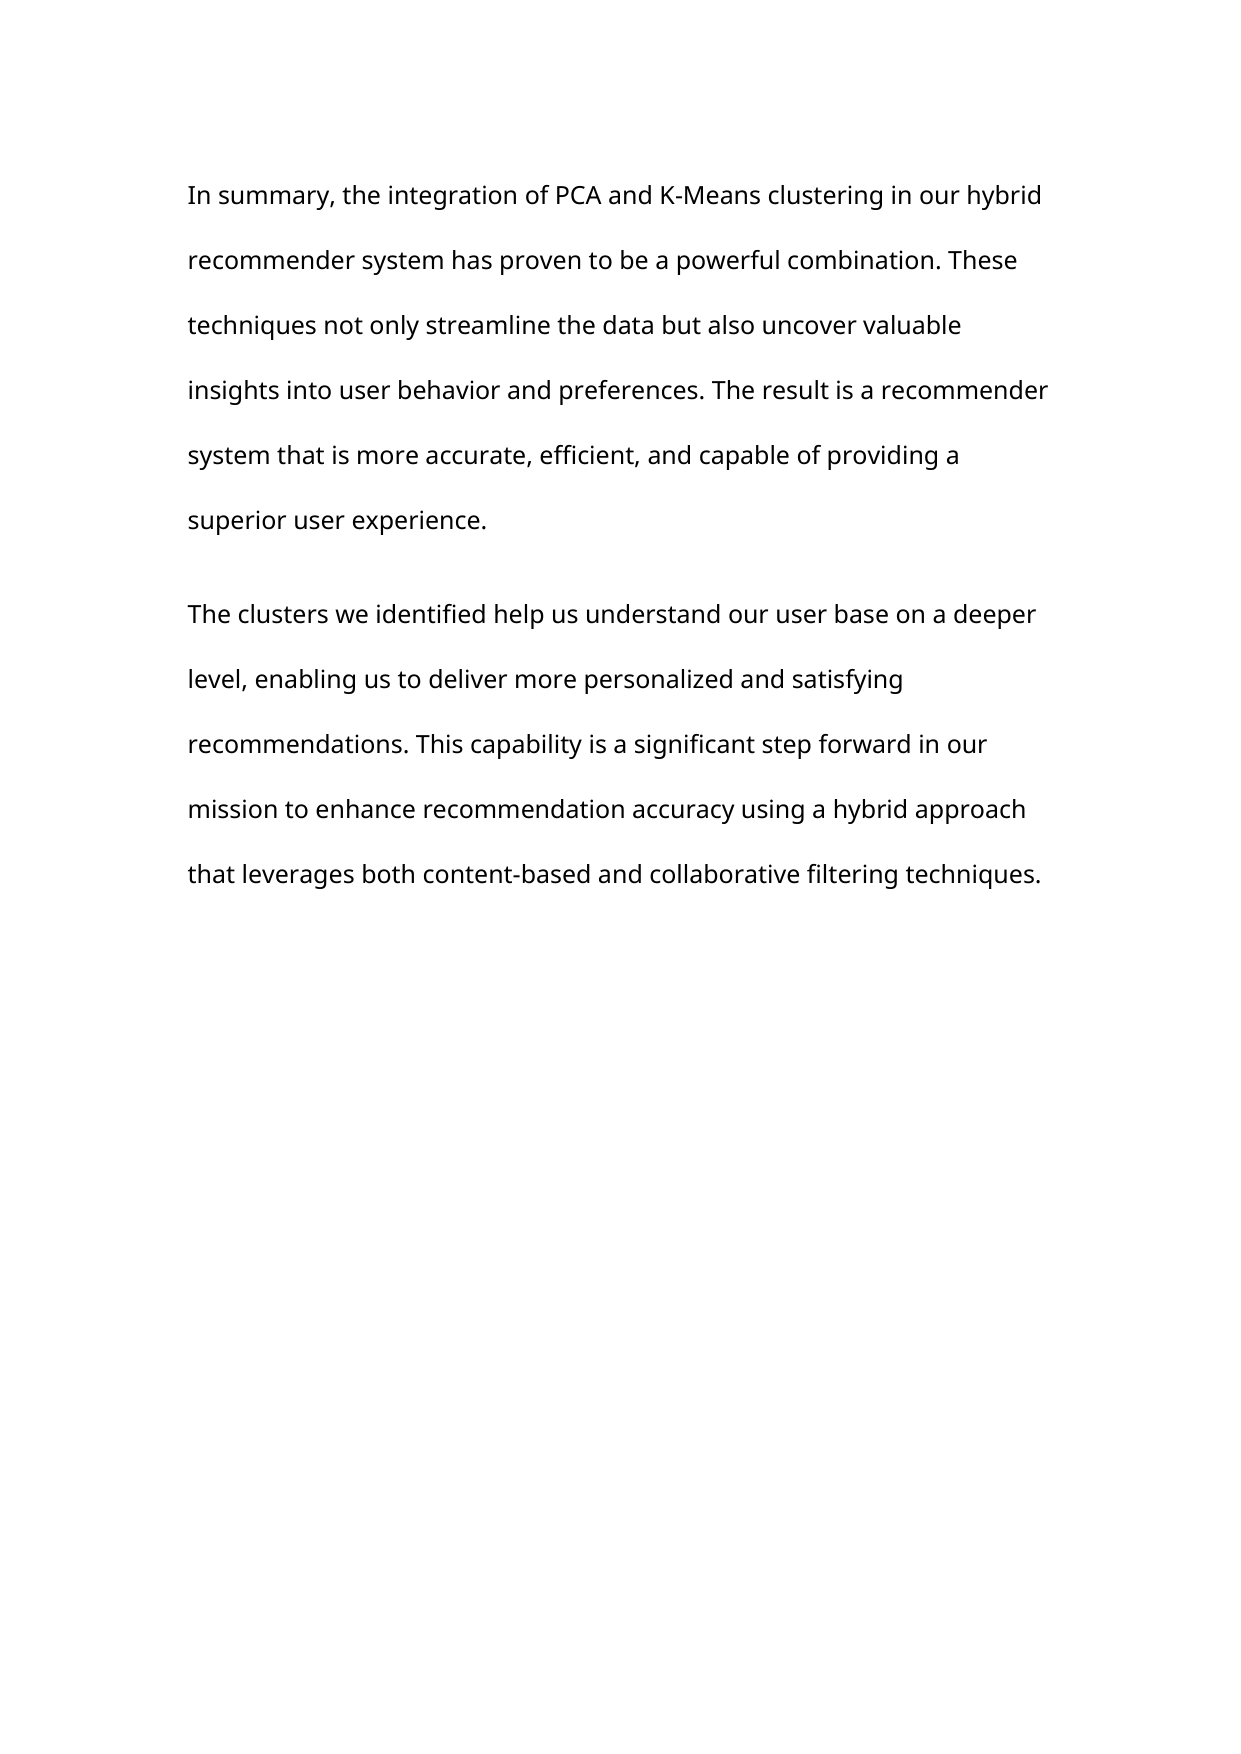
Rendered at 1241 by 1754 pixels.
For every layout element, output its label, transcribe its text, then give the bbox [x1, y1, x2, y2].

text The clusters we identified help us understand our user base on a deeper level, enabling us to deliver more personalized and satisfying recommendations. This capability is a significant step forward in our mission to enhance recommendation accuracy using a hybrid approach that leverages both content-based and collaborative filtering techniques. [187, 581, 1053, 906]
text In summary, the integration of PCA and K-Means clustering in our hybrid recommender system has proven to be a powerful combination. These techniques not only streamline the data but also uncover valuable insights into user behavior and preferences. The result is a recommender system that is more accurate, efficient, and capable of providing a superior user experience. [187, 162, 1053, 552]
